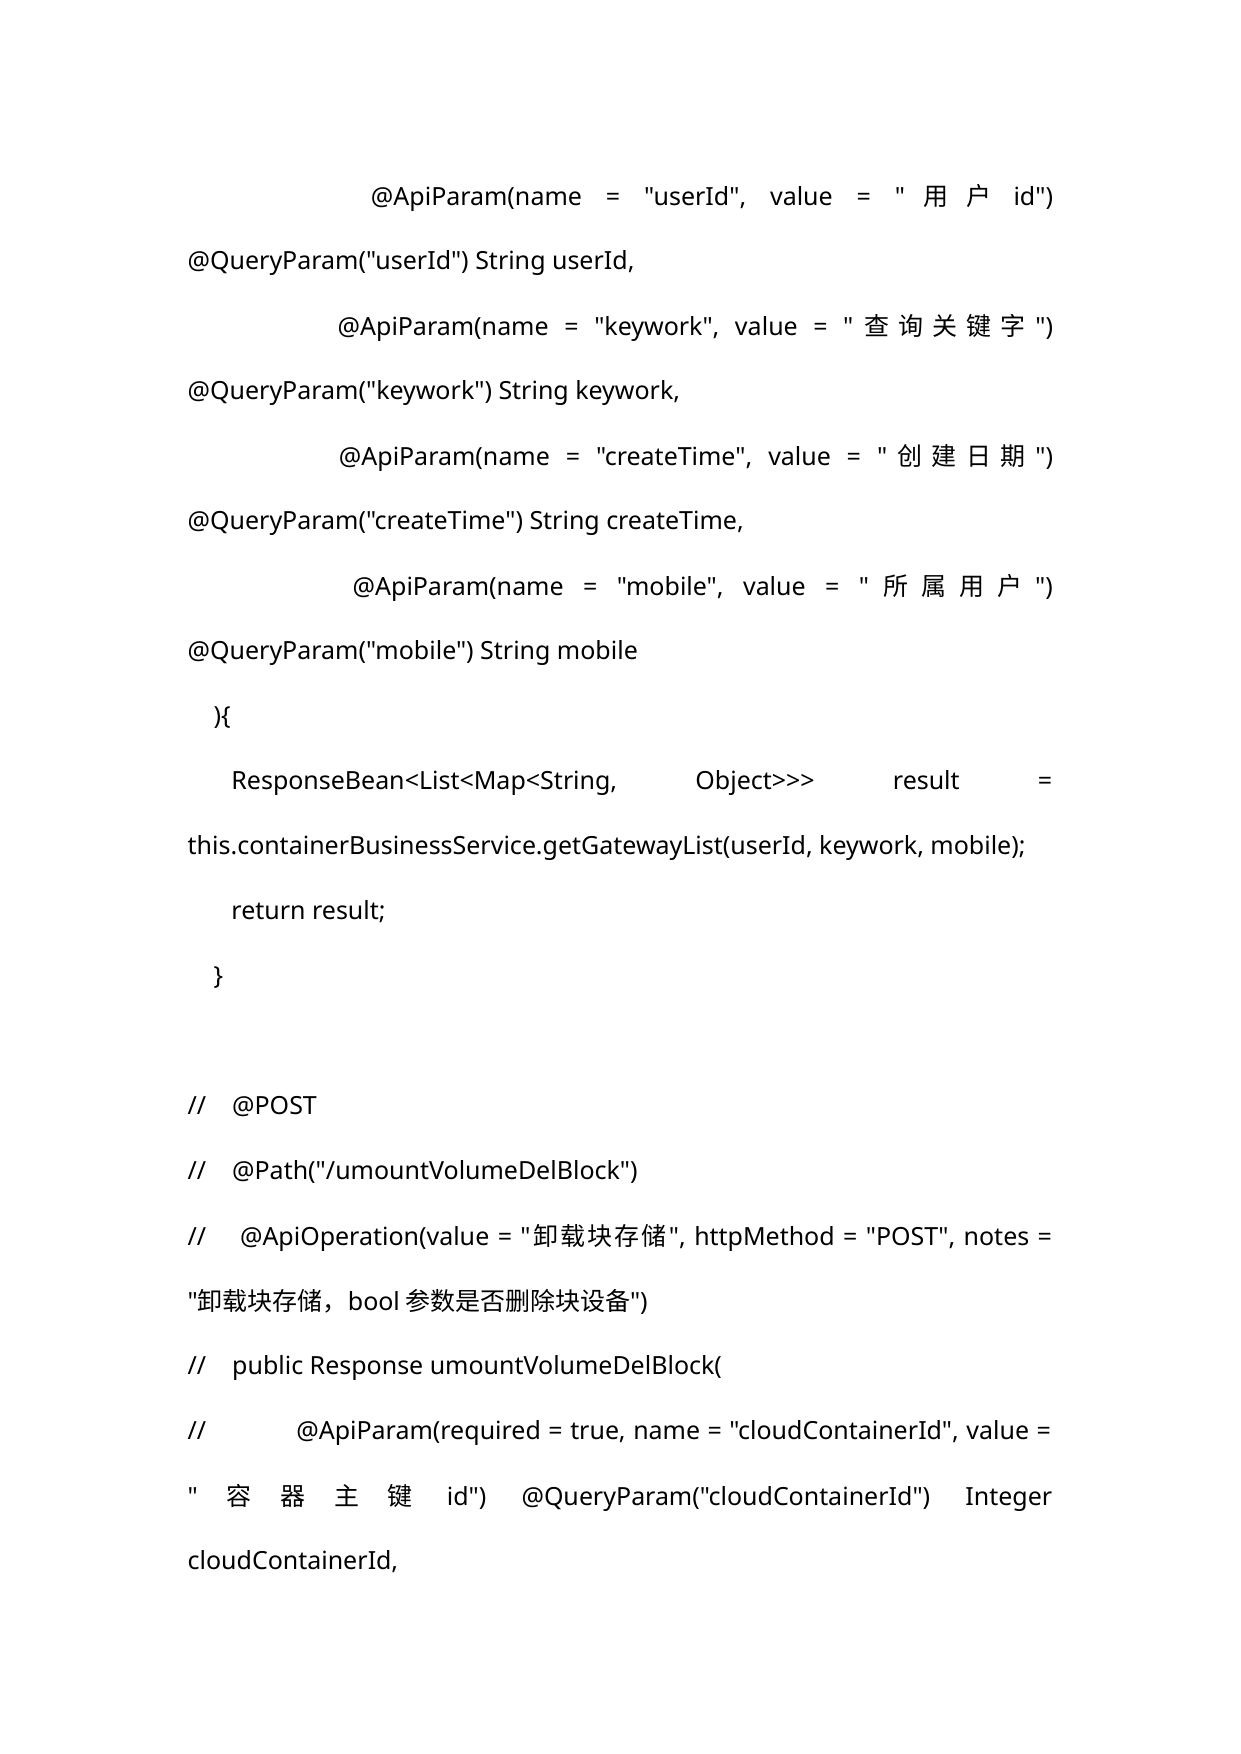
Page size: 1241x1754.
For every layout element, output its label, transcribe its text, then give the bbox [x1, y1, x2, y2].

text // @ApiParam(required = true, name = "cloudContainerId", value = "容器主键id") @QueryParam("cloudContainerId") Integer cloudContainerId, [187, 1397, 1053, 1592]
text ){ [187, 682, 1053, 747]
text // @Path("/umountVolumeDelBlock") [187, 1137, 1053, 1202]
text @ApiParam(name = "userId", value = "用户id") @QueryParam("userId") String userId, [187, 162, 1053, 292]
text ResponseBean<List<Map<String, Object>>> result = this.containerBusinessService.getGatewayList(userId, keywork, mobile); [187, 747, 1053, 877]
text @ApiParam(name = "mobile", value = "所属用户") @QueryParam("mobile") String mobile [187, 552, 1053, 682]
text } [187, 942, 1053, 1007]
text // @POST [187, 1072, 1053, 1137]
text // public Response umountVolumeDelBlock( [187, 1332, 1053, 1397]
text @ApiParam(name = "createTime", value = "创建日期") @QueryParam("createTime") String createTime, [187, 422, 1053, 552]
text return result; [187, 877, 1053, 942]
text @ApiParam(name = "keywork", value = "查询关键字") @QueryParam("keywork") String keywork, [187, 292, 1053, 422]
text // @ApiOperation(value = "卸载块存储", httpMethod = "POST", notes = "卸载块存储，bool参数是否删除块设备") [187, 1202, 1053, 1332]
